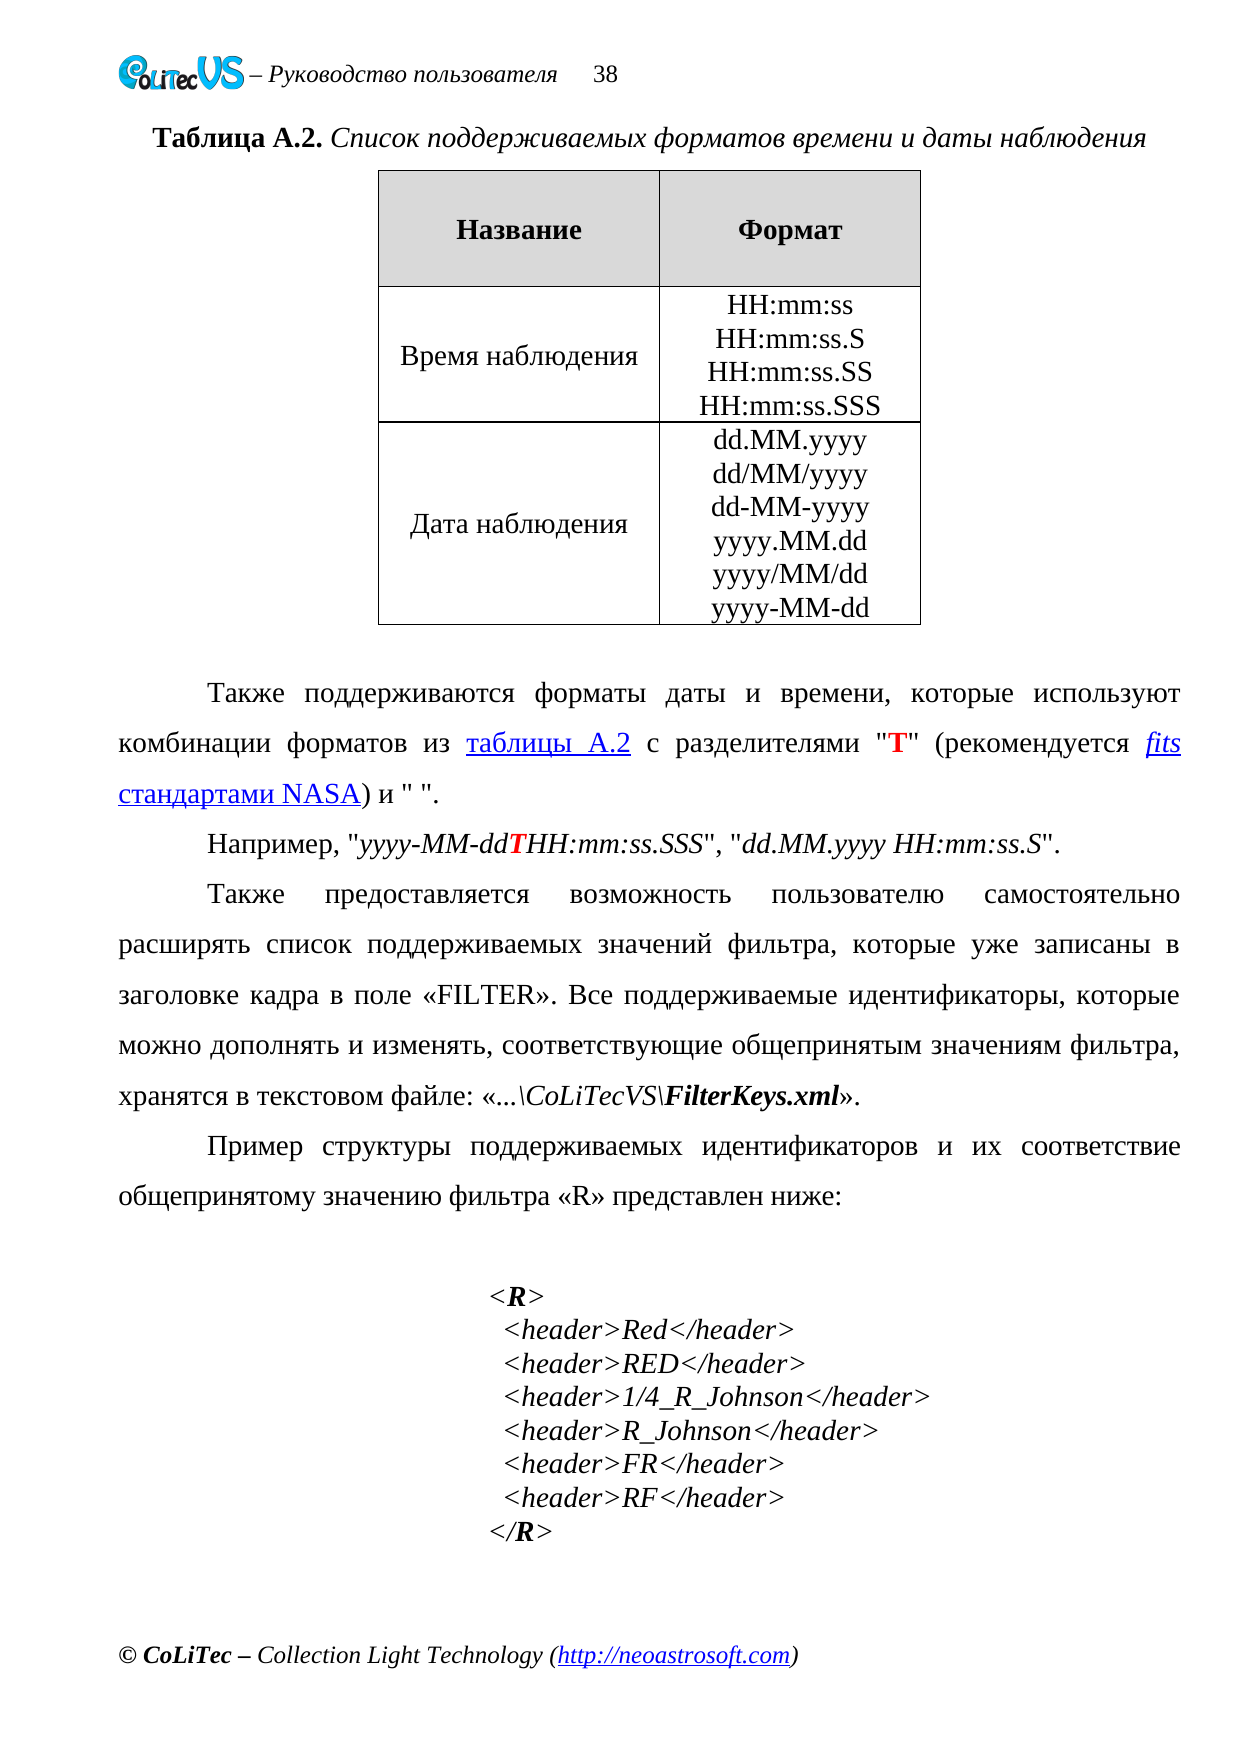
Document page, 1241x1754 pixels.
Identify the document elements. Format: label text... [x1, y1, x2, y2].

table_header Формат [660, 171, 920, 286]
text <header>R_Johnson</header> [118, 1413, 1181, 1447]
text <header>1/4_R_Johnson</header> [118, 1379, 1181, 1413]
text Таблица А.2. Список поддерживаемых форматов времени и даты наблюдения [118, 120, 1181, 153]
text Например, "yyyy-MM-ddTHH:mm:ss.SSS", "dd.MM.yyyy HH:mm:ss.S". [118, 826, 1181, 859]
text Также поддерживаются форматы даты и времени, которые используют комбинации форматов из таблицы А.2 с разделителями "Т" (рекомендуется fits стандартами NASA) и " ". [118, 675, 1181, 809]
text <R> [118, 1279, 1181, 1312]
table_cell Время наблюдения [379, 287, 659, 421]
table_cell dd.MM.yyyy dd/MM/yyyy dd-MM-yyyy yyyy.MM.dd yyyy/MM/dd yyyy-MM-dd [660, 423, 920, 624]
picture [117, 54, 249, 91]
text </R> [118, 1514, 1181, 1547]
table_cell HH:mm:ss HH:mm:ss.S HH:mm:ss.SS HH:mm:ss.SSS [660, 287, 920, 421]
text <header>FR</header> [118, 1447, 1181, 1480]
text <header>RED</header> [118, 1346, 1181, 1379]
table_header Название [379, 171, 659, 286]
table_cell Дата наблюдения [379, 423, 659, 624]
text <header>Red</header> [118, 1312, 1181, 1346]
text Также предоставляется возможность пользователю самостоятельно расширять список поддерживаемых значений фильтра, которые уже записаны в заголовке кадра в поле «FILTER». Все поддерживаемые идентификаторы, которые можно дополнять и изменять, соответствующие общепринятым значениям фильтра, хранятся в текстовом файле: «...\CoLiTecVS\FilterKeys.xml». [118, 876, 1181, 1111]
text <header>RF</header> [118, 1480, 1181, 1514]
text Пример структуры поддерживаемых идентификаторов и их соответствие общепринятому значению фильтра «R» представлен ниже: [118, 1128, 1181, 1212]
